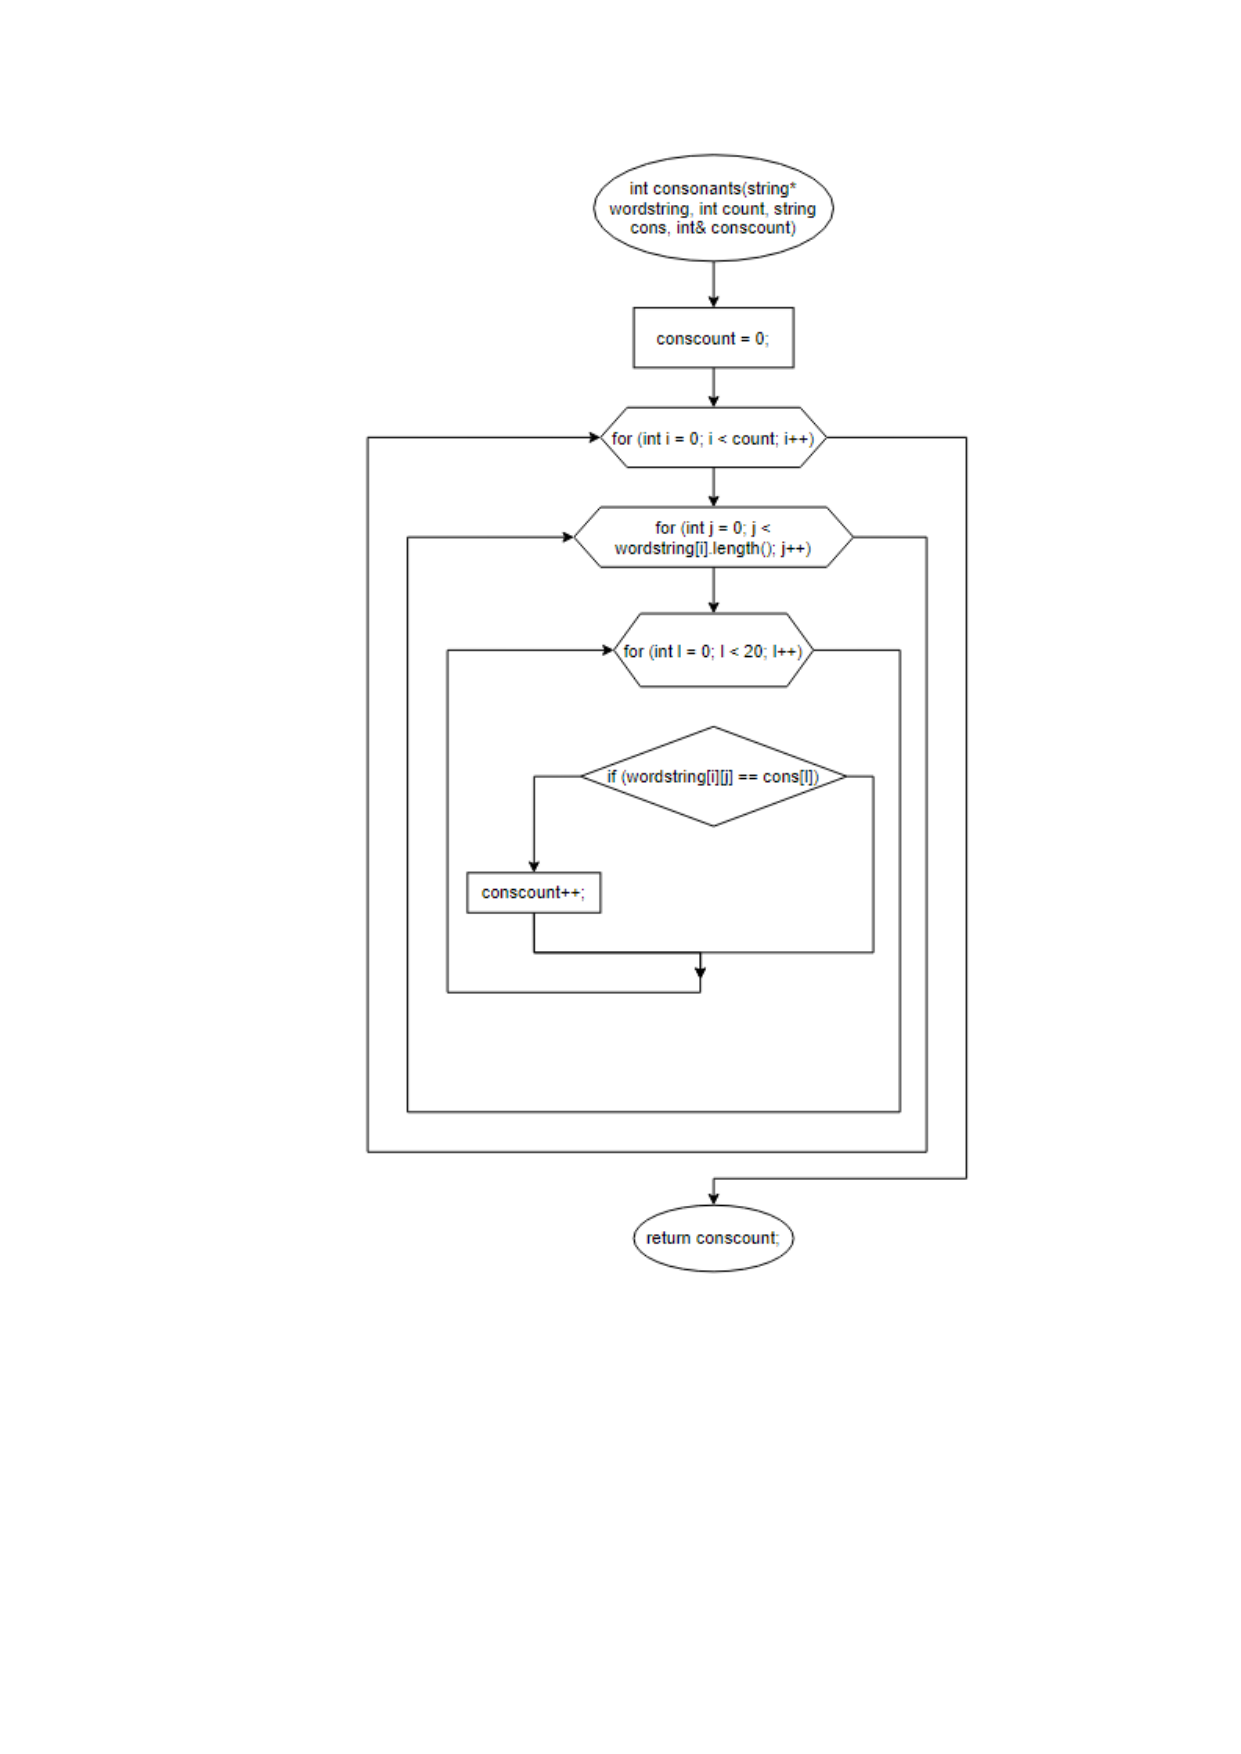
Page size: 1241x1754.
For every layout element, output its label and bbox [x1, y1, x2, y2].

picture [313, 118, 1016, 1291]
